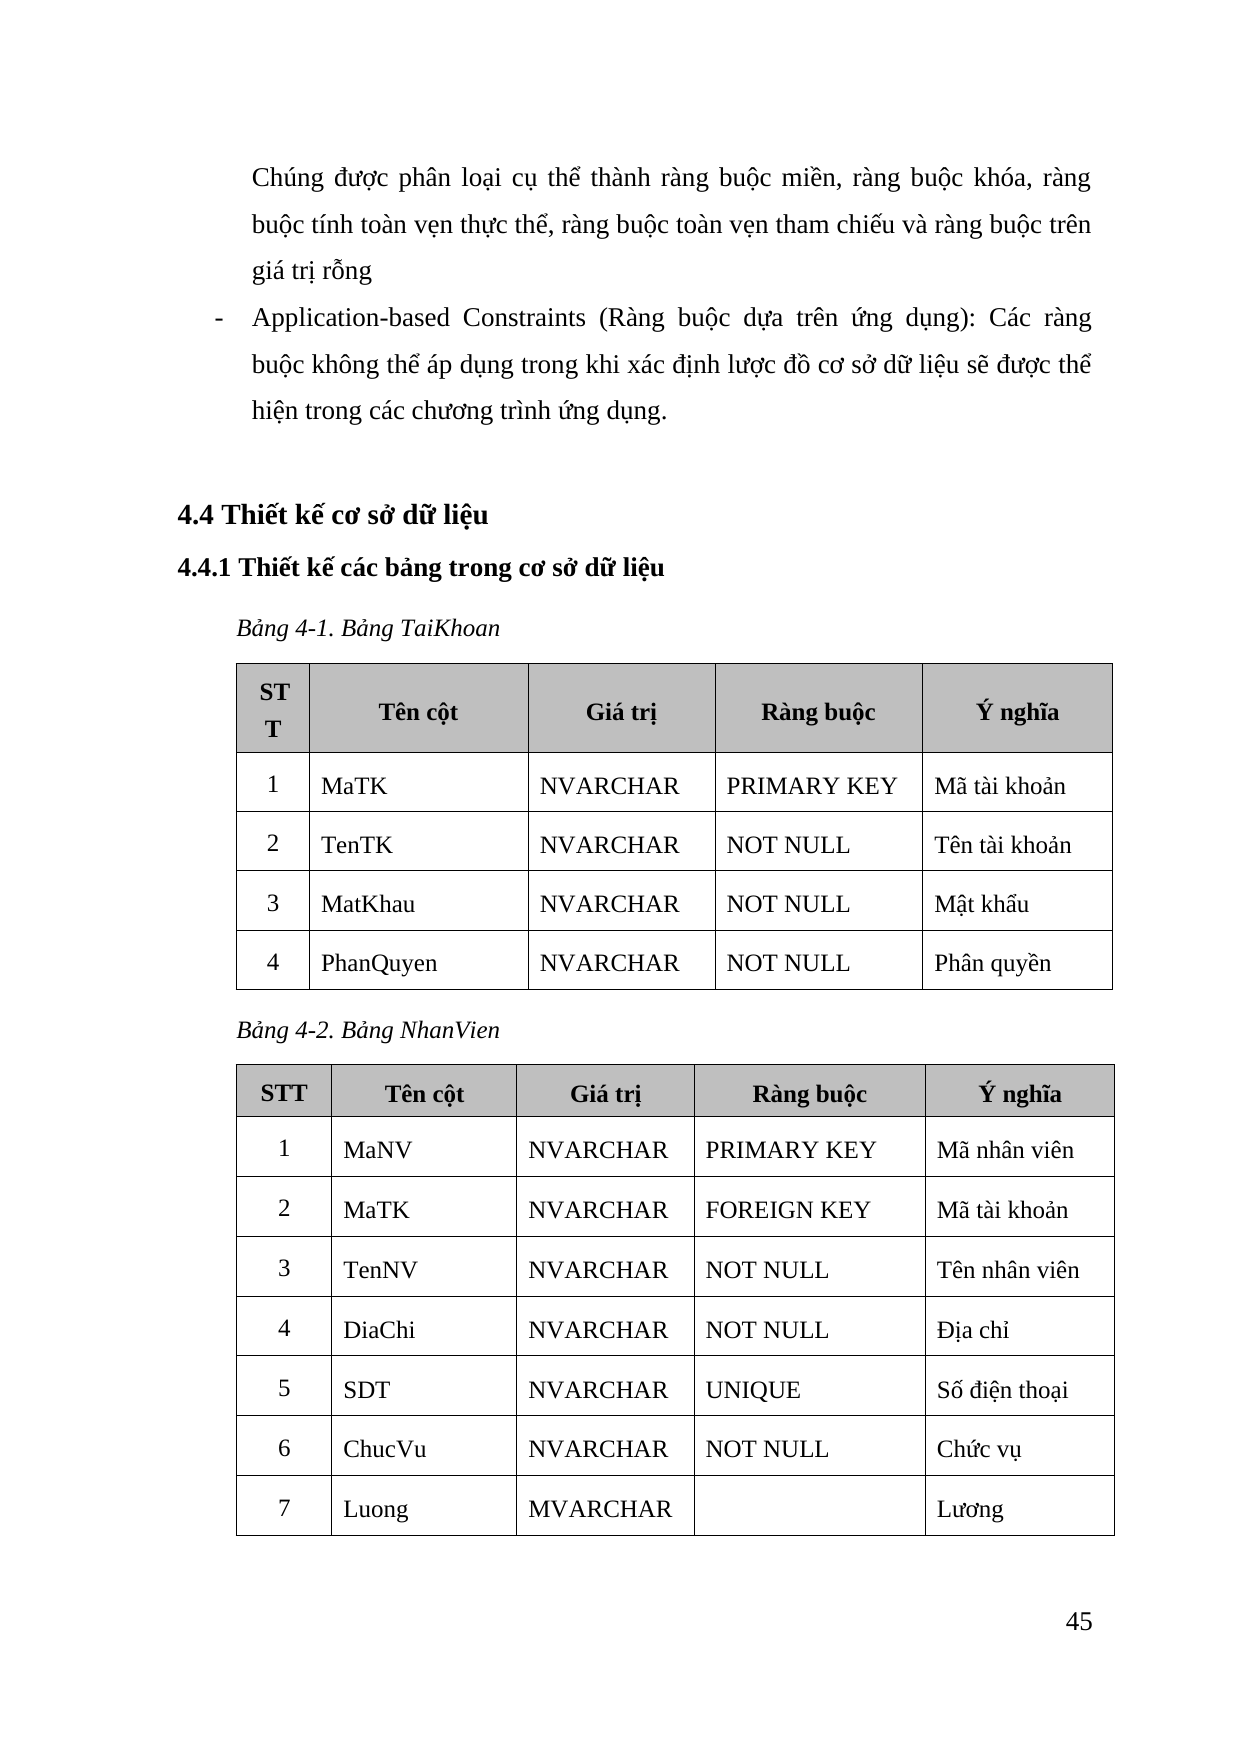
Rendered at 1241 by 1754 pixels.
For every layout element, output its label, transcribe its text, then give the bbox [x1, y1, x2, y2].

table_cell NOT NULL [716, 812, 922, 870]
table_cell NVARCHAR [517, 1416, 694, 1475]
table_header STT [237, 1065, 331, 1116]
table_cell Mã tài khoản [926, 1177, 1114, 1236]
table_cell TenNV [332, 1237, 516, 1296]
table_cell 4 [237, 931, 309, 989]
table_cell 2 [237, 812, 309, 870]
table_cell PRIMARY KEY [695, 1117, 925, 1176]
table_cell NVARCHAR [529, 871, 715, 929]
table_cell TenTK [310, 812, 528, 870]
table_cell MaTK [332, 1177, 516, 1236]
table_cell 5 [237, 1356, 331, 1415]
table_header Ý nghĩa [923, 664, 1112, 752]
table_cell 1 [237, 1117, 331, 1176]
table_cell 7 [237, 1476, 331, 1535]
table_header Giá trị [517, 1065, 694, 1116]
table_header Ràng buộc [716, 664, 922, 752]
table_cell 6 [237, 1416, 331, 1475]
table_cell Mật khẩu [923, 871, 1112, 929]
table_cell NVARCHAR [517, 1297, 694, 1355]
table_header Ý nghĩa [926, 1065, 1114, 1116]
table_cell Số điện thoại [926, 1356, 1114, 1415]
table_header Giá trị [529, 664, 715, 752]
table_cell UNIQUE [695, 1356, 925, 1415]
table_cell NVARCHAR [517, 1237, 694, 1296]
table_cell PhanQuyen [310, 931, 528, 989]
table_cell Tên nhân viên [926, 1237, 1114, 1296]
table_cell ChucVu [332, 1416, 516, 1475]
table_cell Lương [926, 1476, 1114, 1535]
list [214, 161, 1092, 286]
table_cell NVARCHAR [529, 753, 715, 811]
table_header Ràng buộc [695, 1065, 925, 1116]
table_cell Địa chỉ [926, 1297, 1114, 1355]
table_cell 3 [237, 871, 309, 929]
subtitle 4.4 Thiết kế cơ sở dữ liệu [177, 497, 1092, 530]
table_cell NOT NULL [695, 1237, 925, 1296]
table_cell 1 [237, 753, 309, 811]
table_cell Mã nhân viên [926, 1117, 1114, 1176]
table_cell Luong [332, 1476, 516, 1535]
table_cell MaTK [310, 753, 528, 811]
table_cell 3 [237, 1237, 331, 1296]
table_cell SDT [332, 1356, 516, 1415]
table_cell NOT NULL [695, 1297, 925, 1355]
table_cell NVARCHAR [517, 1117, 694, 1176]
table_header STT [237, 664, 309, 752]
table_cell DiaChi [332, 1297, 516, 1355]
table_cell NVARCHAR [517, 1356, 694, 1415]
table_cell MaNV [332, 1117, 516, 1176]
subtitle 4.4.1 Thiết kế các bảng trong cơ sở dữ liệu [177, 551, 1092, 582]
table_cell MatKhau [310, 871, 528, 929]
table_cell MVARCHAR [517, 1476, 694, 1535]
table_cell NVARCHAR [529, 931, 715, 989]
table_cell 4 [237, 1297, 331, 1355]
table_cell PRIMARY KEY [716, 753, 922, 811]
table_cell Phân quyền [923, 931, 1112, 989]
table_cell NVARCHAR [529, 812, 715, 870]
table_cell Chức vụ [926, 1416, 1114, 1475]
table_header Tên cột [310, 664, 528, 752]
table_cell Tên tài khoản [923, 812, 1112, 870]
table_cell FOREIGN KEY [695, 1177, 925, 1236]
text Bảng 4-2. Bảng NhanVien [177, 1015, 1092, 1043]
text Bảng 4-1. Bảng TaiKhoan [177, 613, 1092, 642]
table_cell NOT NULL [716, 871, 922, 929]
table_header Tên cột [332, 1065, 516, 1116]
table_cell 2 [237, 1177, 331, 1236]
list Application-based Constraints (Ràng buộc dựa trên ứng dụng): Các ràng buộc không thể áp dụng trong khi xác định lược đồ cơ sở dữ liệu sẽ được thể hiện trong các chương trình ứng dụng. [214, 301, 1092, 426]
table_cell Mã tài khoản [923, 753, 1112, 811]
table_cell NVARCHAR [517, 1177, 694, 1236]
table_cell [695, 1476, 925, 1535]
table_cell NOT NULL [716, 931, 922, 989]
table_cell NOT NULL [695, 1416, 925, 1475]
